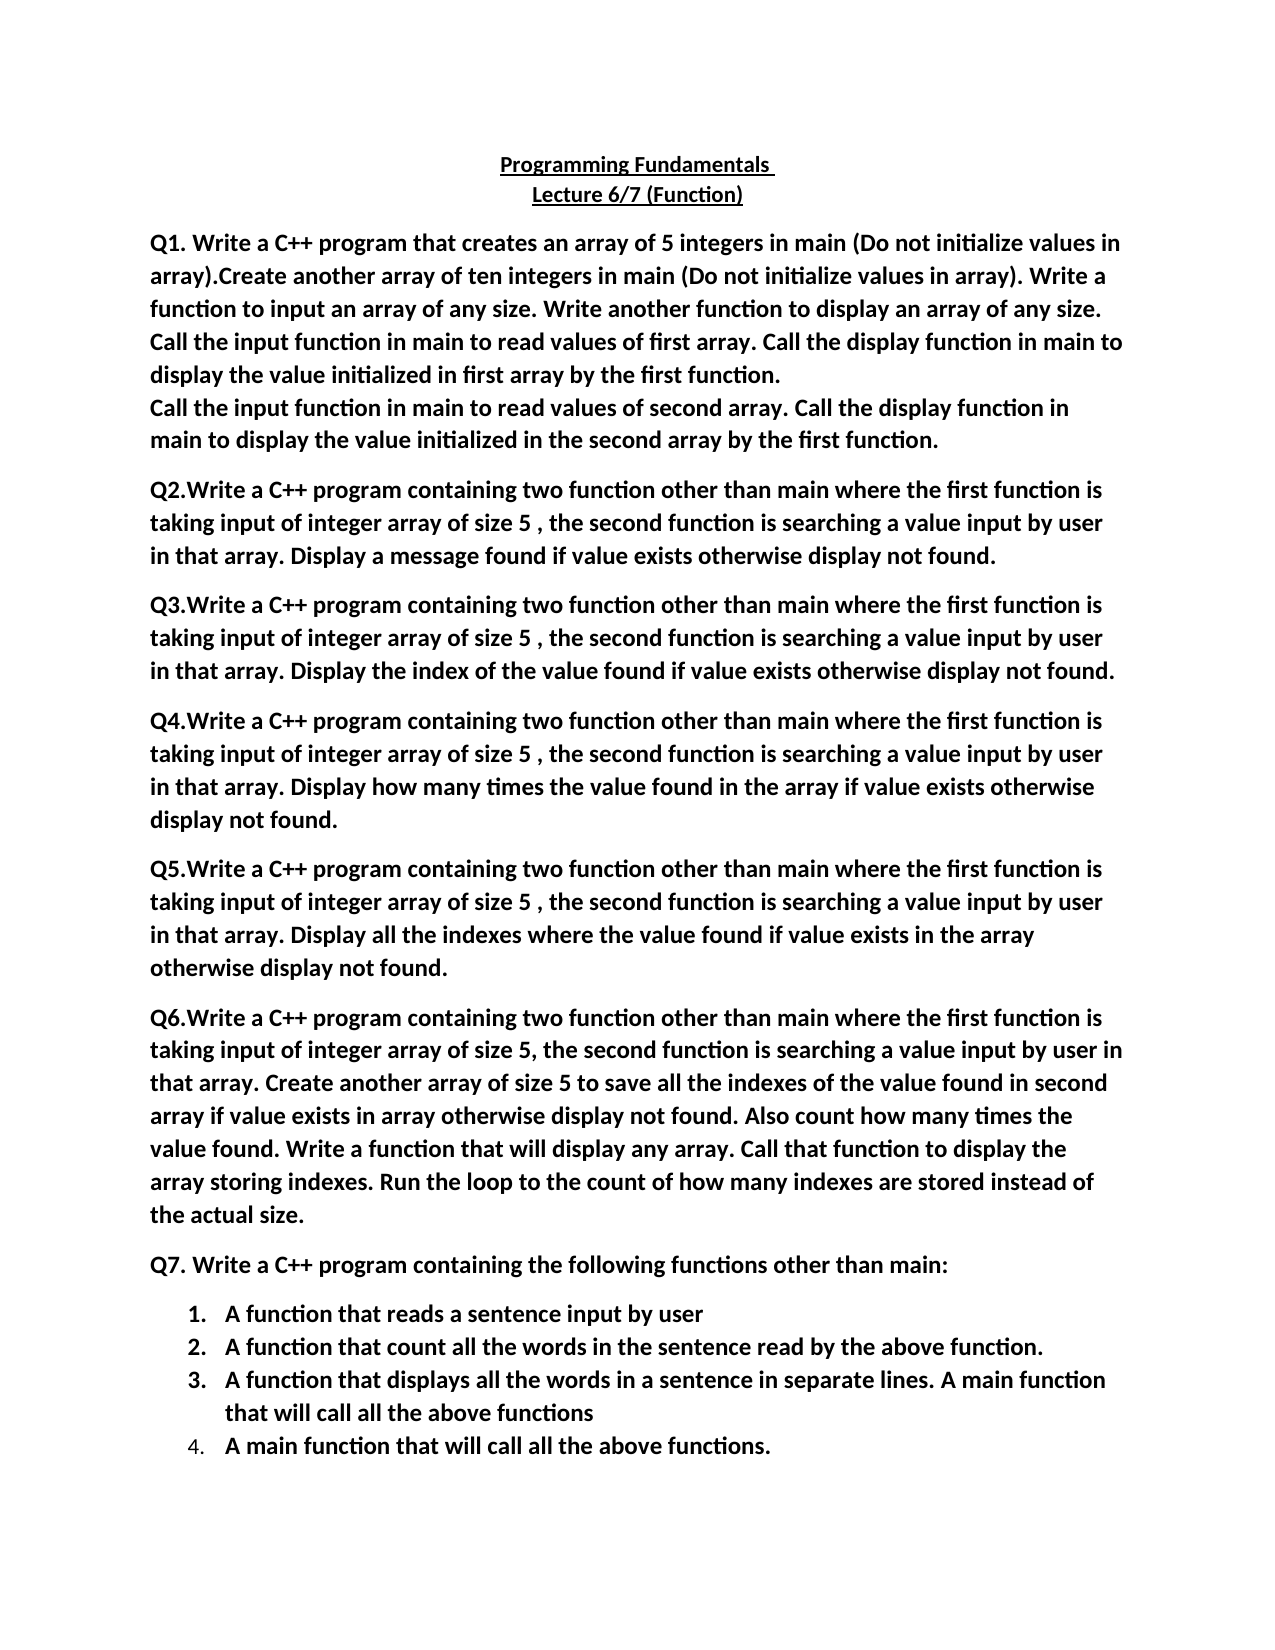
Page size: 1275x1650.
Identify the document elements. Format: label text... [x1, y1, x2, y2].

list A function that reads a sentence input by user [187, 1298, 1125, 1329]
text Q3.Write a C++ program containing two function other than main where the first function is taking input of integer array of size 5 , the second function is searching a value input by user in that array. Display the index of the value found if value exists otherwise display not found. [150, 589, 1125, 686]
text Q5.Write a C++ program containing two function other than main where the first function is taking input of integer array of size 5 , the second function is searching a value input by user in that array. Display all the indexes where the value found if value exists in the array otherwise display not found. [150, 853, 1125, 983]
list A function that displays all the words in a sentence in separate lines. A main function that will call all the above functions [187, 1364, 1125, 1428]
list A main function that will call all the above functions. [187, 1430, 1125, 1461]
text Q2.Write a C++ program containing two function other than main where the first function is taking input of integer array of size 5 , the second function is searching a value input by user in that array. Display a message found if value exists otherwise display not found. [150, 474, 1125, 571]
list A function that count all the words in the sentence read by the above function. [187, 1331, 1125, 1362]
text Q7. Write a C++ program containing the following functions other than main: [150, 1249, 1125, 1279]
text Q1. Write a C++ program that creates an array of 5 integers in main (Do not initialize values in array).Create another array of ten integers in main (Do not initialize values in array). Write a function to input an array of any size. Write another function to display an array of any size. Call the input function in main to read values of first array. Call the display function in main to display the value initialized in first array by the first function. Call the input function in main to read values of second array. Call the display function in main to display the value initialized in the second array by the first function. [150, 227, 1125, 455]
text Q6.Write a C++ program containing two function other than main where the first function is taking input of integer array of size 5, the second function is searching a value input by user in that array. Create another array of size 5 to save all the indexes of the value found in second array if value exists in array otherwise display not found. Also count how many times the value found. Write a function that will display any array. Call that function to display the array storing indexes. Run the loop to the count of how many indexes are stored instead of the actual size. [150, 1002, 1125, 1230]
text Programming Fundamentals Lecture 6/7 (Function) [150, 150, 1125, 208]
text Q4.Write a C++ program containing two function other than main where the first function is taking input of integer array of size 5 , the second function is searching a value input by user in that array. Display how many times the value found in the array if value exists otherwise display not found. [150, 705, 1125, 834]
